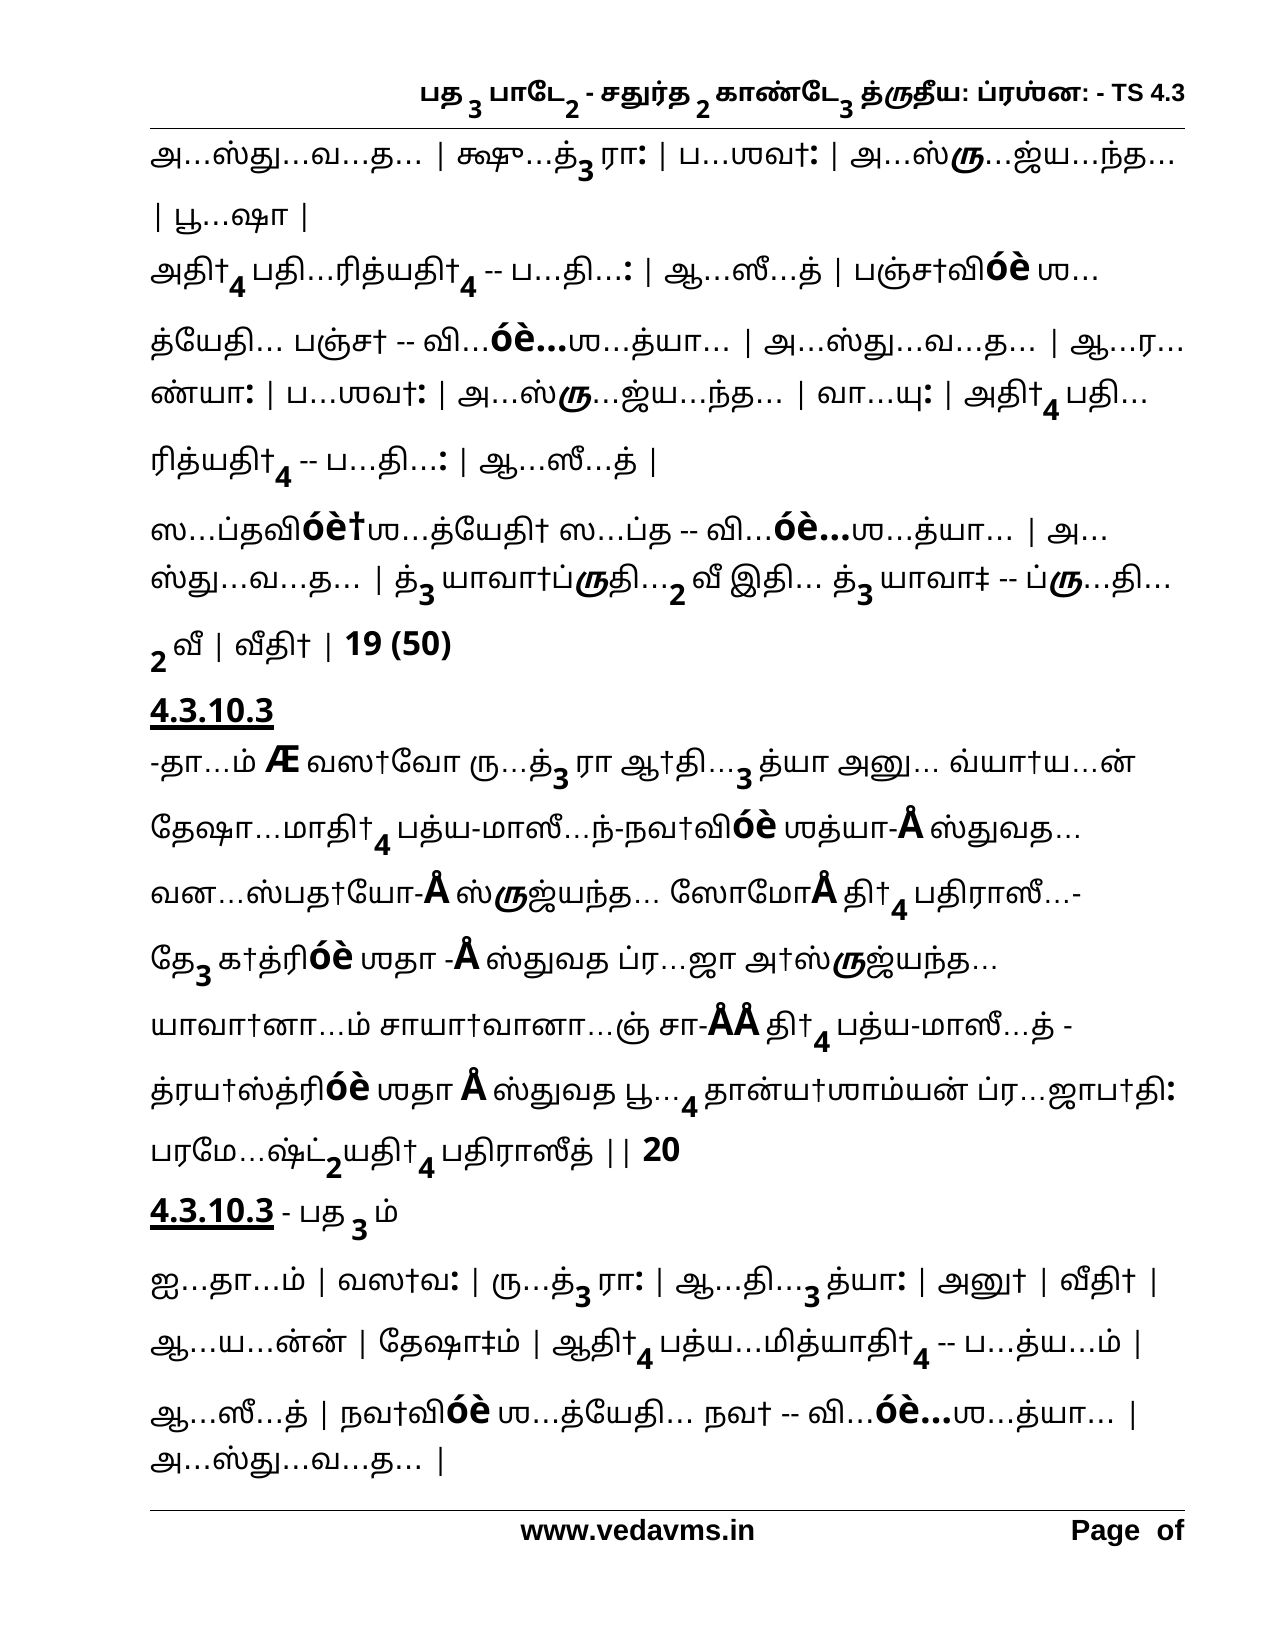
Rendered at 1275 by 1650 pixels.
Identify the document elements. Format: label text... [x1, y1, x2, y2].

text 4.3.10.3 [150, 687, 1185, 732]
text 4.3.10.3 - பத3ம் [150, 1187, 1185, 1248]
text -தா…ம் Æவஸ†வோ ரு…த்3ரா ஆ†தி…3த்யா அனு… வ்யா†ய…ன் தேஷா…மாதி†4பத்ய-மாஸீ…ந்-நவ†விóèஶத்யா-Åஸ்துவத… வன…ஸ்பத†யோ-Åஸ்ருஜ்யந்த… ஸோமோÅதி†4பதிராஸீ…-தே3க†த்ரிóèஶதா -Åஸ்துவத ப்ர…ஜா அ†ஸ்ருஜ்யந்த… யாவா†னா…ம் சாயா†வானா…ஞ் சா-ÅÅதி†4பத்ய-மாஸீ…த் -த்ரய†ஸ்த்ரிóèஶதா Åஸ்துவத பூ…4தான்ய†ஶாம்யன் ப்ர…ஜாப†தி: பரமே…ஷ்ட்2‍யதி†4பதிராஸீத் || 20 [150, 732, 1185, 1187]
